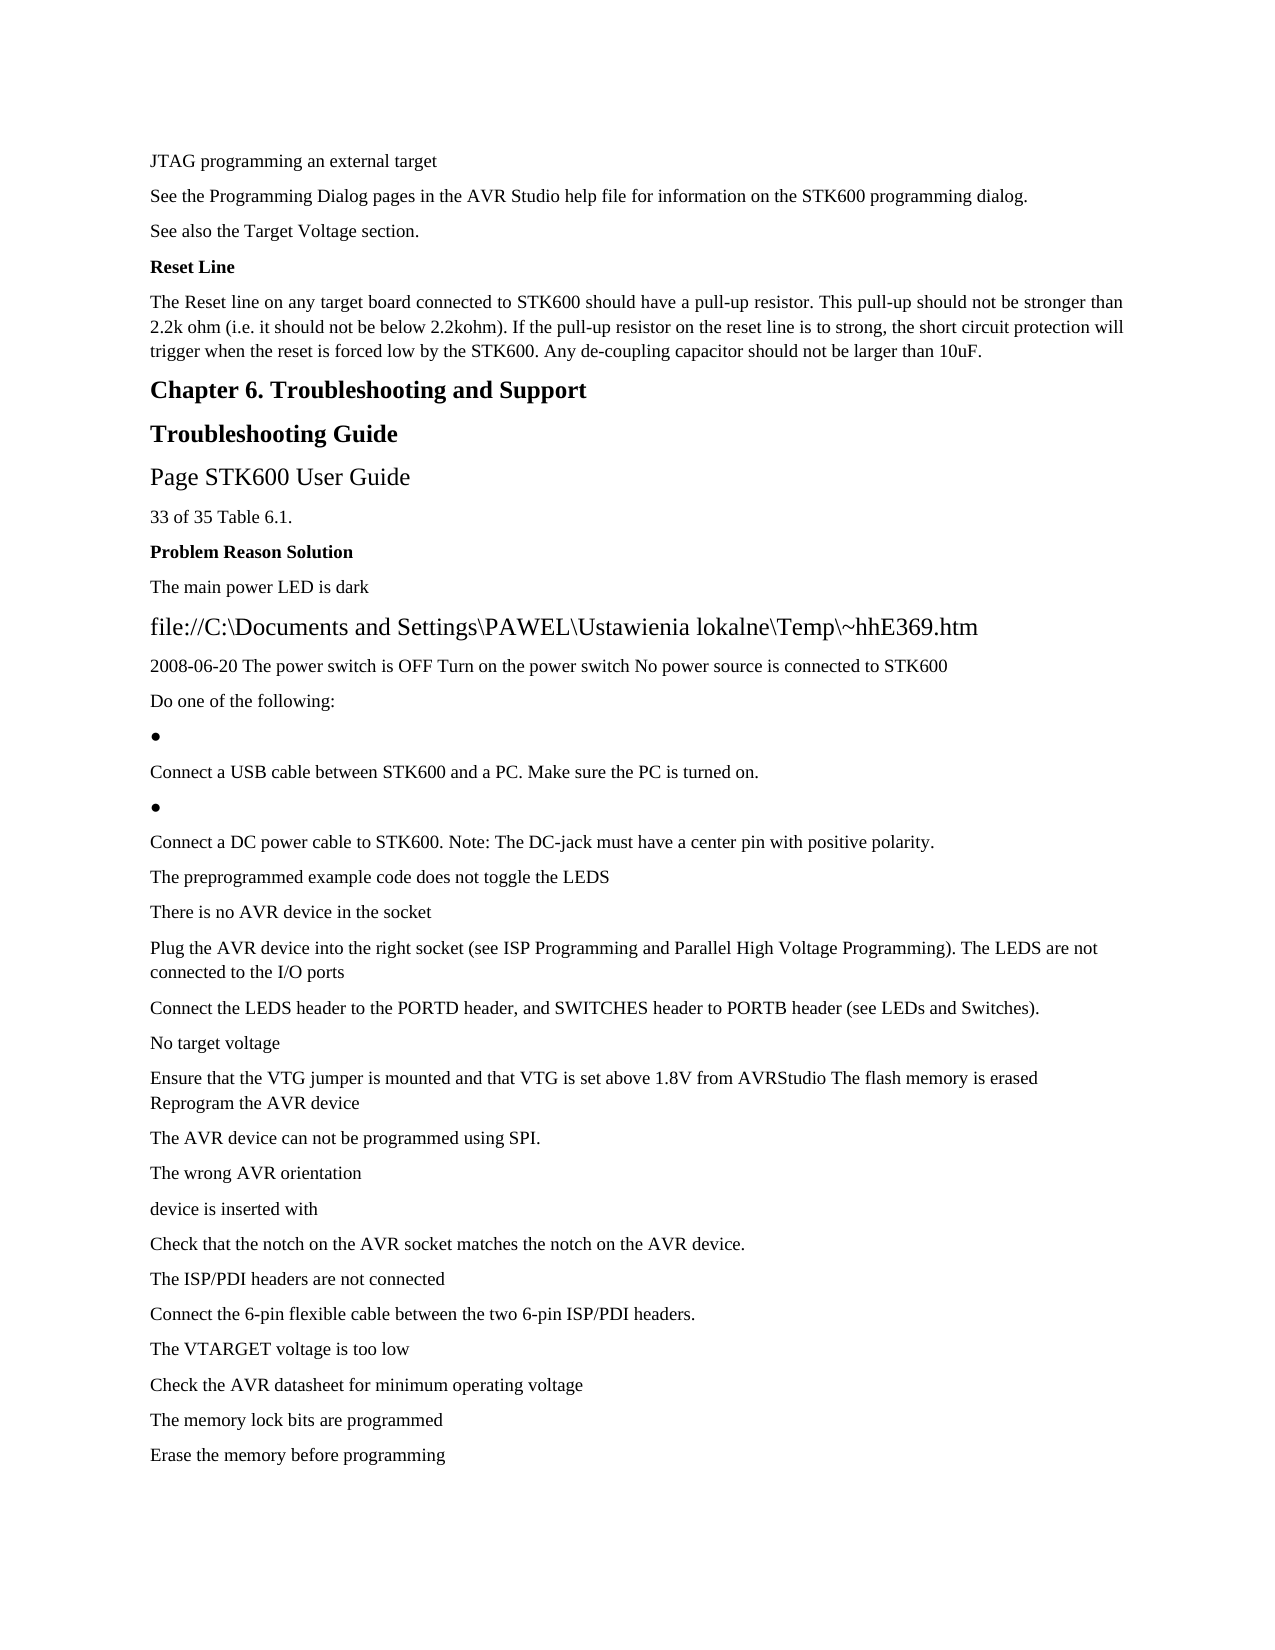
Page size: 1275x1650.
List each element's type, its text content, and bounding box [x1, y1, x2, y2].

text The AVR device can not be programmed using SPI. [150, 1127, 1125, 1149]
text Check the AVR datasheet for minimum operating voltage [150, 1373, 1125, 1395]
text JTAG programming an external target [150, 150, 1125, 172]
text Reset Line [150, 256, 1125, 277]
text Problem Reason Solution [150, 541, 1125, 563]
text Check that the notch on the AVR socket matches the notch on the AVR device. [150, 1233, 1125, 1254]
text There is no AVR device in the socket [150, 901, 1125, 923]
text 33 of 35 Table 6.1. [150, 506, 1125, 527]
text The Reset line on any target board connected to STK600 should have a pull-up resistor. This pull-up should not be stronger than 2.2k ohm (i.e. it should not be below 2.2kohm). If the pull-up resistor on the reset line is to strong, the short circuit protection will trigger when the reset is forced low by the STK600. Any de-coupling capacitor should not be larger than 10uF. [150, 291, 1125, 362]
text The memory lock bits are programmed [150, 1409, 1125, 1430]
text ● [150, 796, 1125, 817]
text Troubleshooting Guide [150, 419, 1125, 448]
text See the Programming Dialog pages in the AVR Studio help file for information on the STK600 programming dialog. [150, 185, 1125, 207]
text file://C:\Documents and Settings\PAWEL\Ustawienia lokalne\Temp\~hhE369.htm [150, 612, 1125, 640]
text The wrong AVR orientation [150, 1162, 1125, 1184]
text Plug the AVR device into the right socket (see ISP Programming and Parallel High Voltage Programming). The LEDS are not connected to the I/O ports [150, 937, 1125, 983]
text The main power LED is dark [150, 576, 1125, 598]
text The preprogrammed example code does not toggle the LEDS [150, 866, 1125, 888]
text Ensure that the VTG jumper is mounted and that VTG is set above 1.8V from AVRStudio The flash memory is erased Reprogram the AVR device [150, 1067, 1125, 1113]
text See also the Target Voltage section. [150, 220, 1125, 242]
text Page STK600 User Guide [150, 462, 1125, 491]
text Connect the LEDS header to the PORTD header, and SWITCHES header to PORTB header (see LEDs and Switches). [150, 997, 1125, 1018]
text Connect the 6-pin flexible cable between the two 6-pin ISP/PDI headers. [150, 1303, 1125, 1325]
text No target voltage [150, 1032, 1125, 1053]
text 2008-06-20 The power switch is OFF Turn on the power switch No power source is connected to STK600 [150, 655, 1125, 677]
text The ISP/PDI headers are not connected [150, 1268, 1125, 1289]
text The VTARGET voltage is too low [150, 1338, 1125, 1360]
text Chapter 6. Troubleshooting and Support [150, 376, 1125, 404]
text Connect a DC power cable to STK600. Note: The DC-jack must have a center pin with positive polarity. [150, 831, 1125, 853]
text device is inserted with [150, 1197, 1125, 1219]
text ● [150, 725, 1125, 747]
text Do one of the following: [150, 690, 1125, 712]
text Connect a USB cable between STK600 and a PC. Make sure the PC is turned on. [150, 761, 1125, 782]
text Erase the memory before programming [150, 1444, 1125, 1466]
